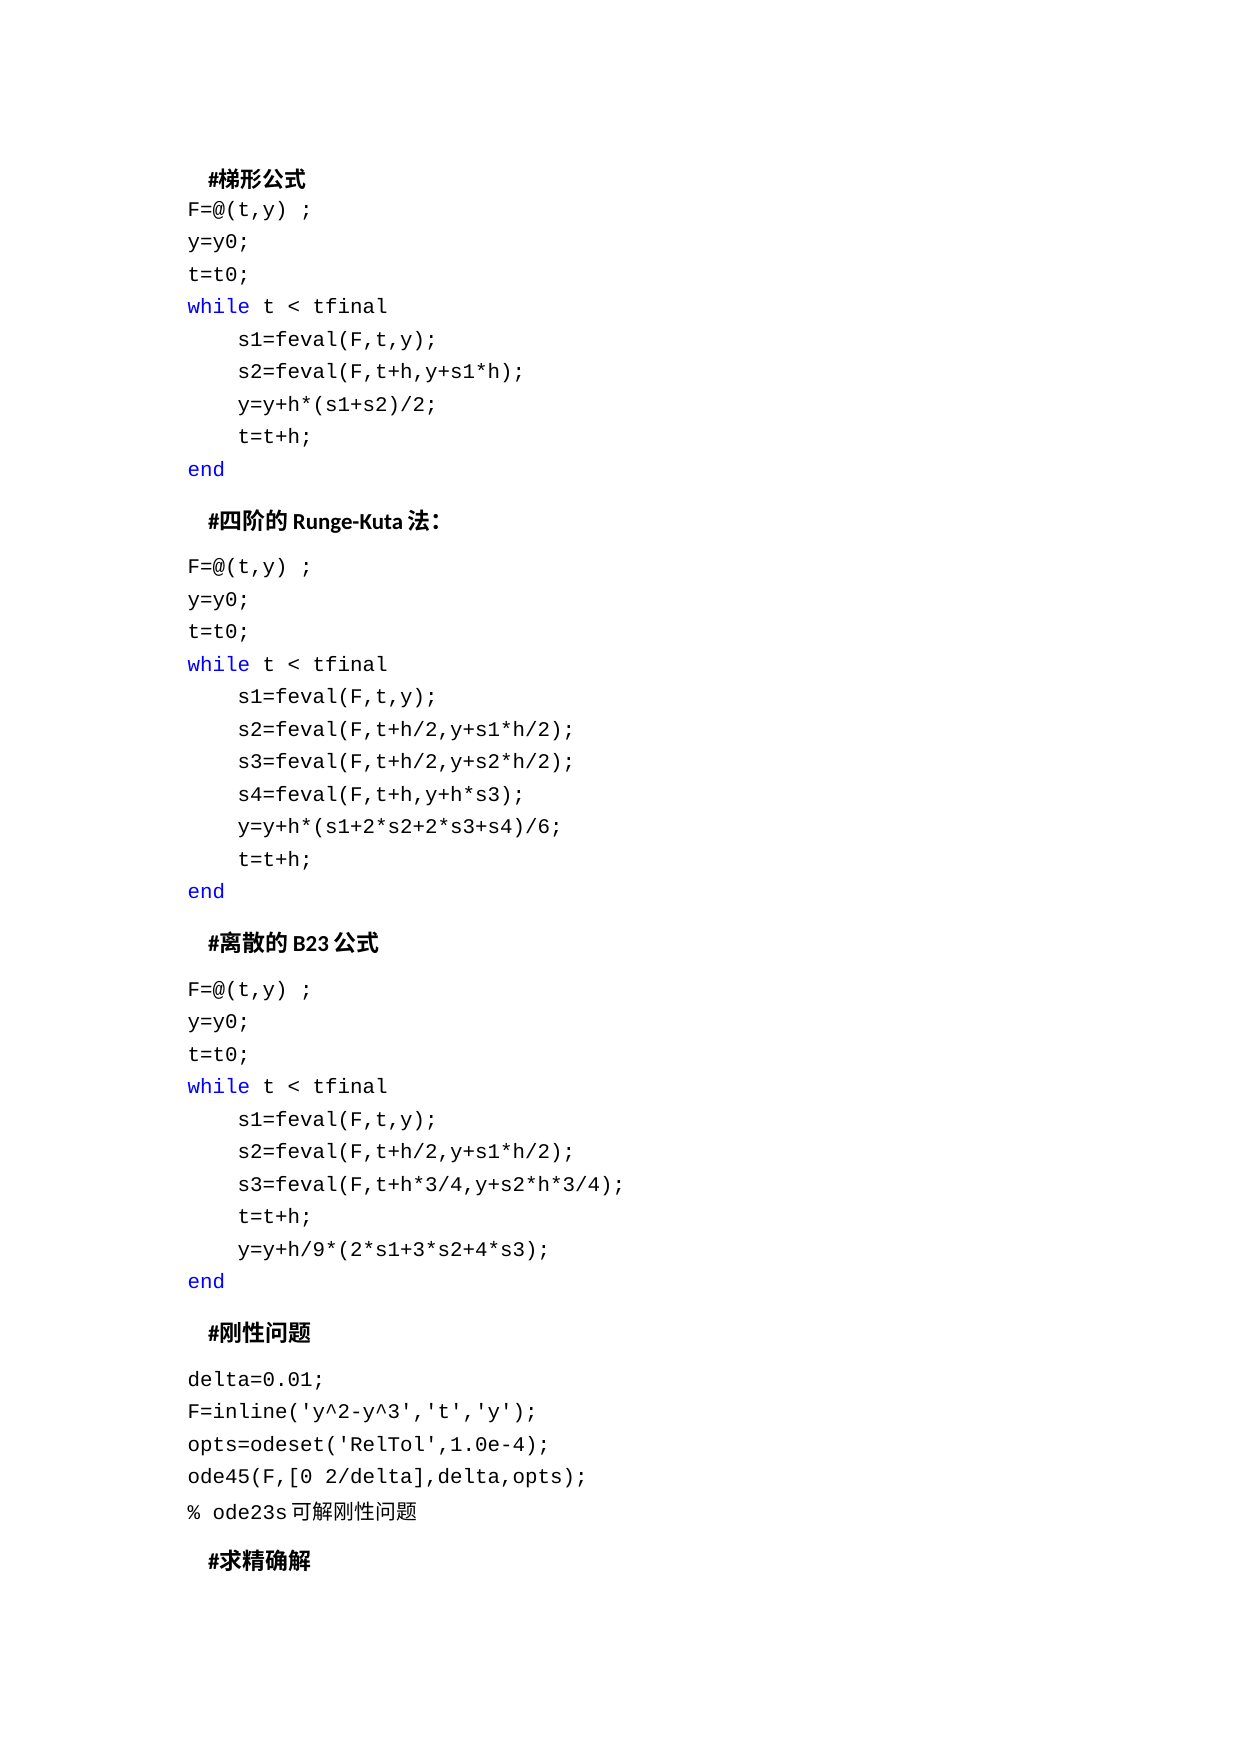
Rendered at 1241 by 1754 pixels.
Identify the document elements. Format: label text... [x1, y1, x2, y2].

text y=y0; [187, 584, 1053, 617]
text t=t0; [187, 259, 1053, 292]
text end [187, 1267, 1053, 1299]
text t=t+h; [187, 1202, 1053, 1234]
text end [187, 454, 1053, 487]
text s1=feval(F,t,y); [187, 682, 1053, 714]
text opts=odeset('RelTol',1.0e-4); [187, 1429, 1053, 1462]
text % ode23s可解刚性问题 [187, 1494, 1053, 1527]
text t=t+h; [187, 422, 1053, 454]
text t=t0; [187, 1039, 1053, 1072]
text s4=feval(F,t+h,y+h*s3); [187, 779, 1053, 812]
text while t < tfinal [187, 292, 1053, 324]
text #四阶的Runge-Kuta法： [187, 487, 1053, 552]
text #离散的B23公式 [187, 909, 1053, 974]
text while t < tfinal [187, 1072, 1053, 1104]
text F=@(t,y) ; [187, 974, 1053, 1007]
text s3=feval(F,t+h*3/4,y+s2*h*3/4); [187, 1169, 1053, 1202]
text s2=feval(F,t+h,y+s1*h); [187, 357, 1053, 389]
text F=inline('y^2-y^3','t','y'); [187, 1397, 1053, 1429]
text #梯形公式 [187, 162, 1053, 194]
text y=y0; [187, 227, 1053, 259]
text s1=feval(F,t,y); [187, 324, 1053, 357]
text s1=feval(F,t,y); [187, 1104, 1053, 1137]
text y=y+h/9*(2*s1+3*s2+4*s3); [187, 1234, 1053, 1267]
text t=t+h; [187, 844, 1053, 877]
text s2=feval(F,t+h/2,y+s1*h/2); [187, 714, 1053, 747]
text ode45(F,[0 2/delta],delta,opts); [187, 1462, 1053, 1494]
text delta=0.01; [187, 1364, 1053, 1397]
text s2=feval(F,t+h/2,y+s1*h/2); [187, 1137, 1053, 1169]
text #求精确解 [187, 1527, 1053, 1592]
text F=@(t,y) ; [187, 552, 1053, 584]
text y=y+h*(s1+s2)/2; [187, 389, 1053, 422]
text #刚性问题 [187, 1299, 1053, 1364]
text end [187, 877, 1053, 909]
text y=y+h*(s1+2*s2+2*s3+s4)/6; [187, 812, 1053, 844]
text s3=feval(F,t+h/2,y+s2*h/2); [187, 747, 1053, 779]
text y=y0; [187, 1007, 1053, 1039]
text t=t0; [187, 617, 1053, 649]
text while t < tfinal [187, 649, 1053, 682]
text F=@(t,y) ; [187, 194, 1053, 227]
